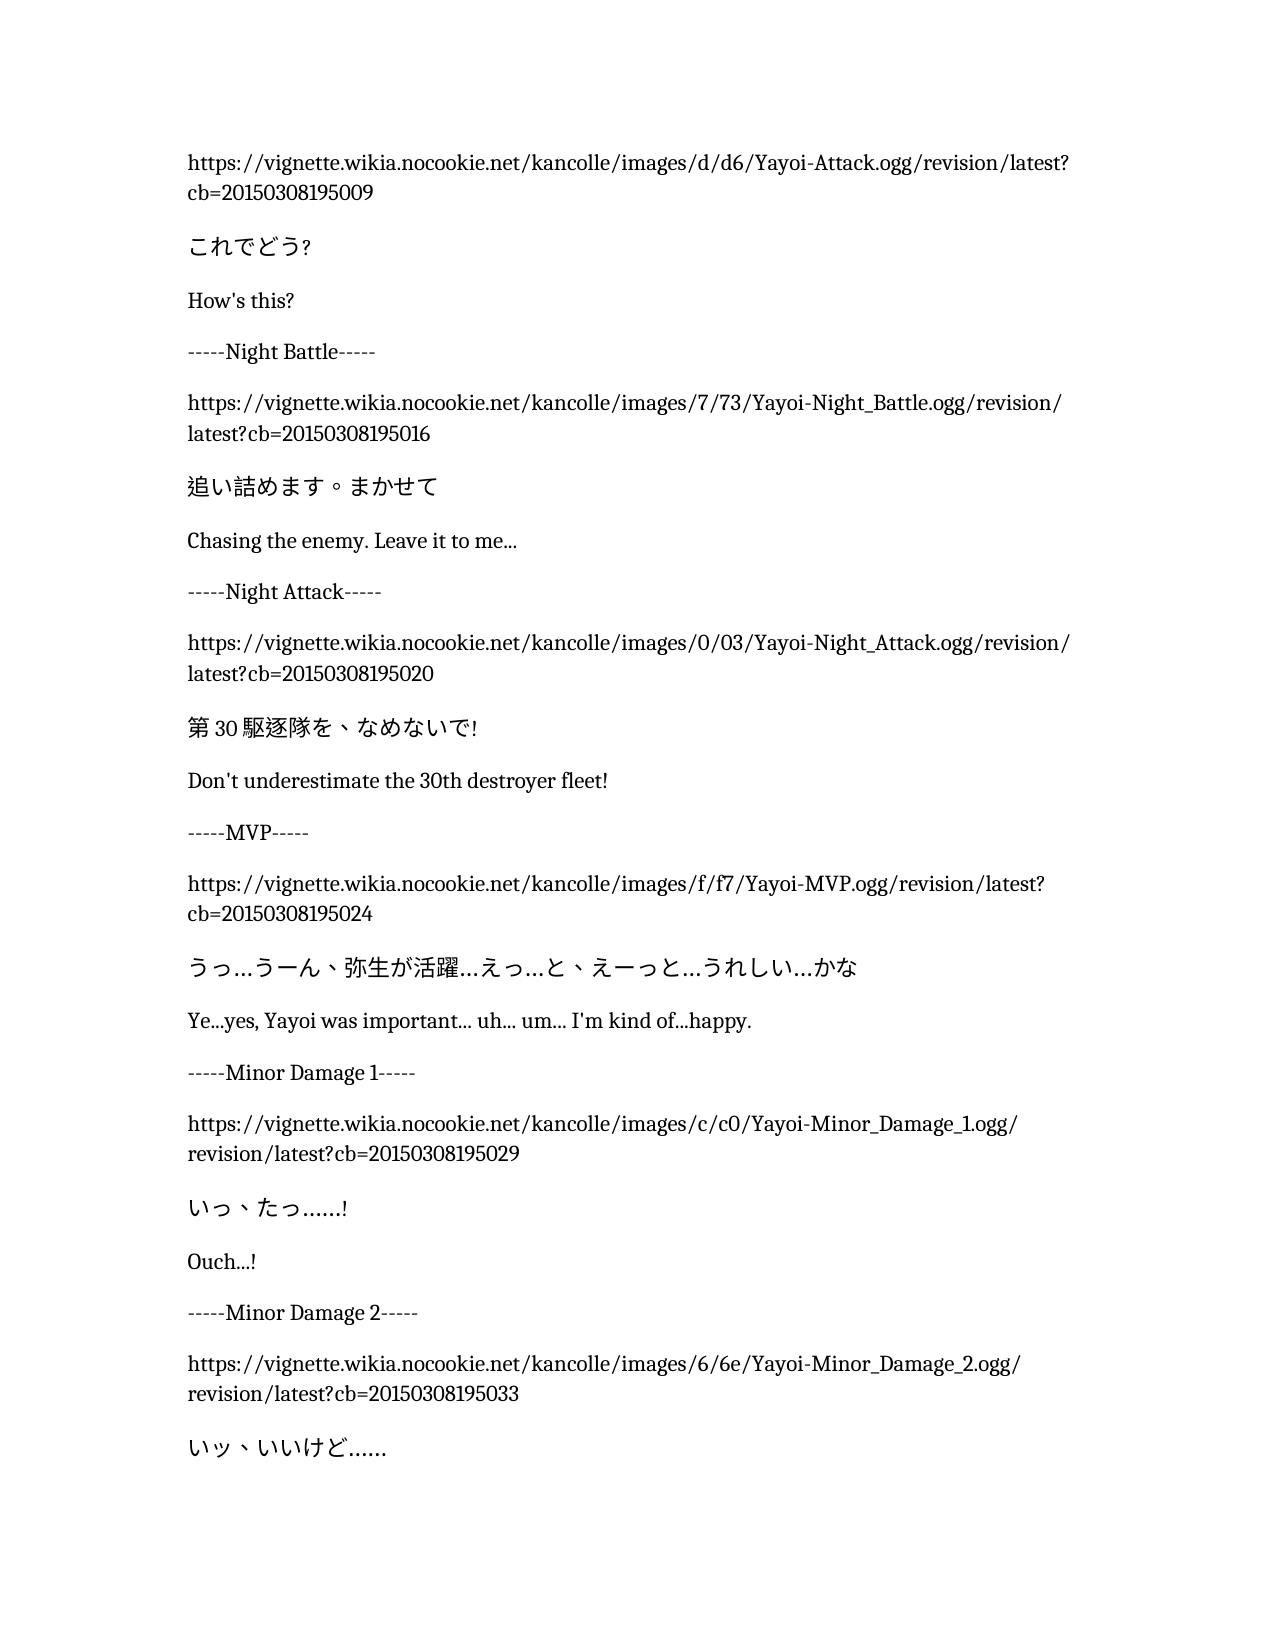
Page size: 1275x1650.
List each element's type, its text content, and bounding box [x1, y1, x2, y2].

text Ouch...! [187, 1248, 1087, 1275]
text -----Night Battle----- [187, 339, 1087, 365]
text 追い詰めます。まかせて [187, 471, 1087, 503]
text これでどう? [187, 231, 1087, 262]
text https://vignette.wikia.nocookie.net/kancolle/images/c/c0/Yayoi-Minor_Damage_1.ogg/revision/latest?cb=20150308195029 [187, 1110, 1087, 1167]
text How's this? [187, 288, 1087, 314]
text https://vignette.wikia.nocookie.net/kancolle/images/f/f7/Yayoi-MVP.ogg/revision/latest?cb=20150308195024 [187, 870, 1087, 927]
text うっ…うーん、弥生が活躍…えっ…と、えーっと…うれしい…かな [187, 952, 1087, 983]
text -----Night Attack----- [187, 579, 1087, 606]
text いッ、いいけど…… [187, 1432, 1087, 1463]
text Chasing the enemy. Leave it to me... [187, 528, 1087, 554]
text https://vignette.wikia.nocookie.net/kancolle/images/d/d6/Yayoi-Attack.ogg/revision/latest?cb=20150308195009 [187, 150, 1087, 207]
text いっ、たっ……! [187, 1192, 1087, 1223]
text Don't underestimate the 30th destroyer fleet! [187, 768, 1087, 794]
text https://vignette.wikia.nocookie.net/kancolle/images/7/73/Yayoi-Night_Battle.ogg/revision/latest?cb=20150308195016 [187, 390, 1087, 447]
text https://vignette.wikia.nocookie.net/kancolle/images/0/03/Yayoi-Night_Attack.ogg/revision/latest?cb=20150308195020 [187, 630, 1087, 687]
text -----Minor Damage 1----- [187, 1059, 1087, 1086]
text -----Minor Damage 2----- [187, 1299, 1087, 1326]
text https://vignette.wikia.nocookie.net/kancolle/images/6/6e/Yayoi-Minor_Damage_2.ogg/revision/latest?cb=20150308195033 [187, 1351, 1087, 1407]
text -----MVP----- [187, 819, 1087, 846]
text 第30駆逐隊を、なめないで! [187, 711, 1087, 743]
text Ye...yes, Yayoi was important... uh... um... I'm kind of...happy. [187, 1008, 1087, 1035]
